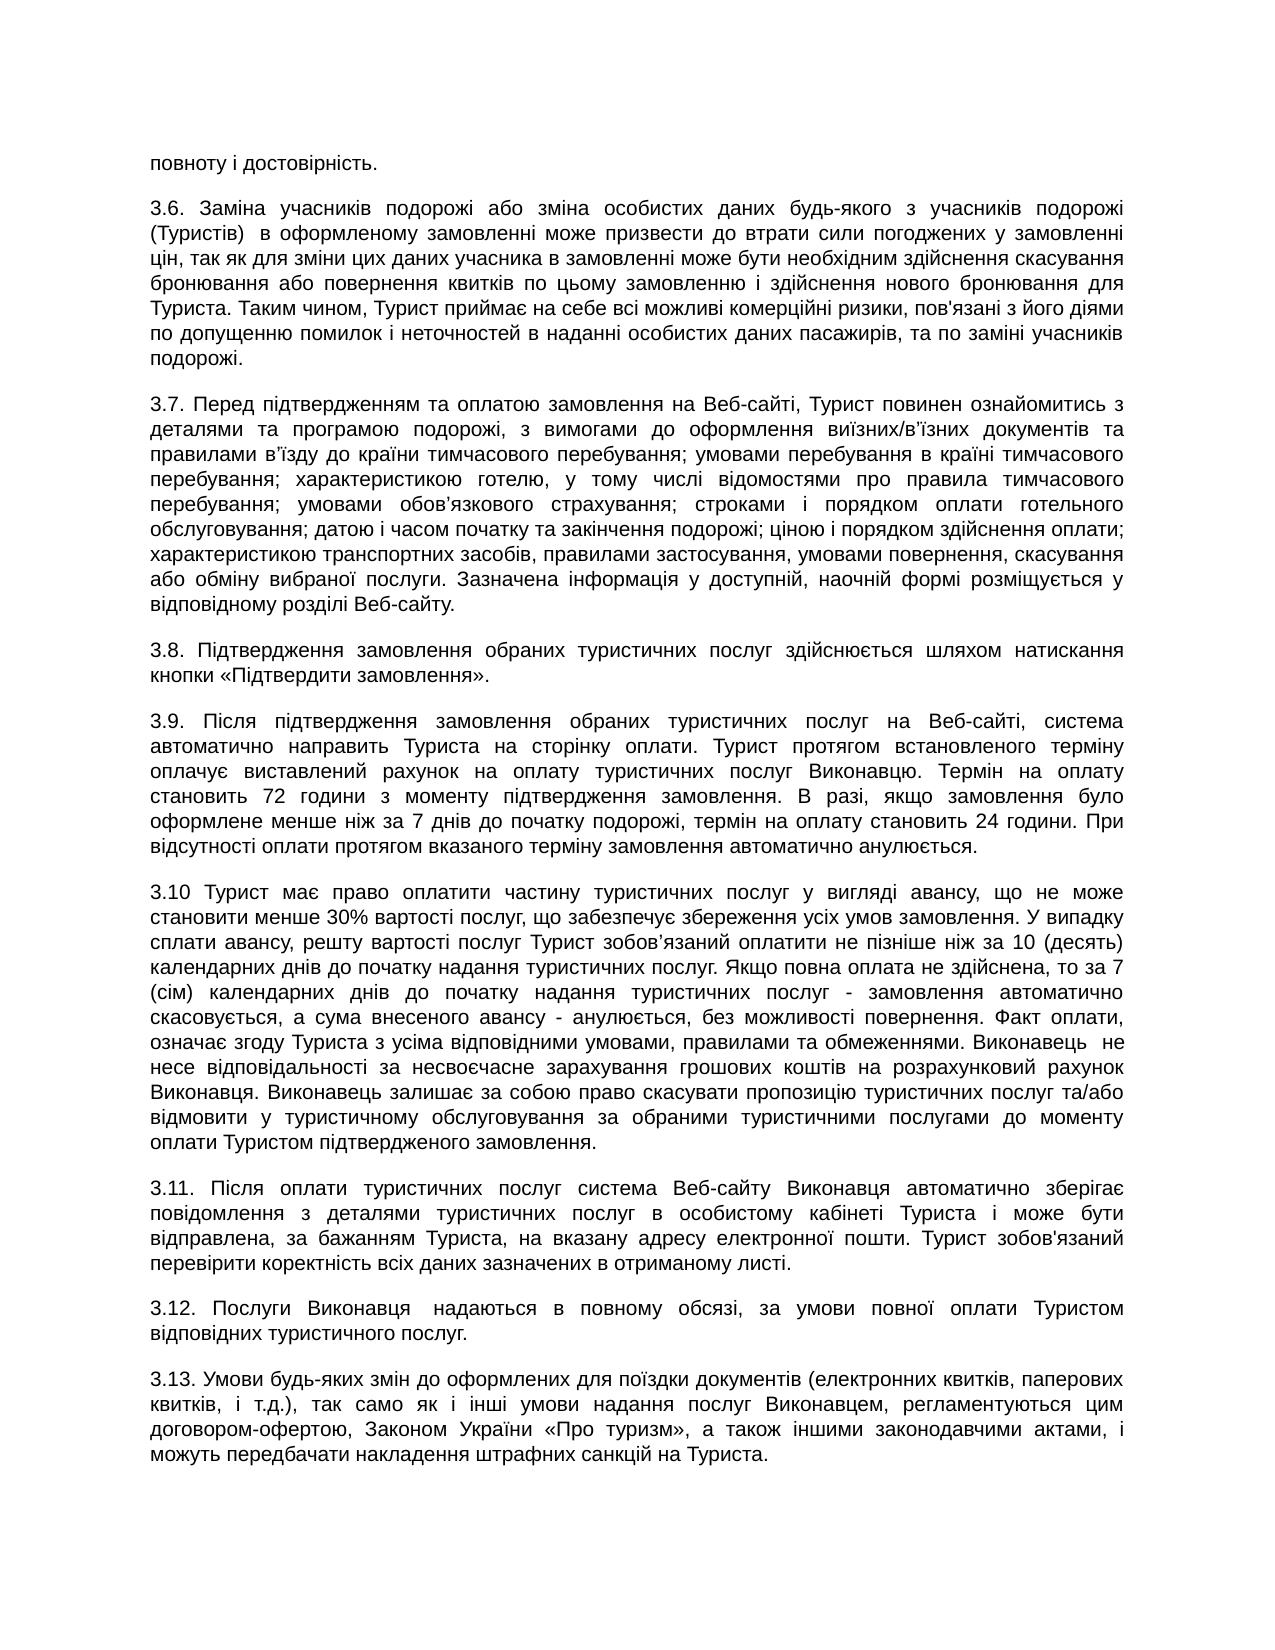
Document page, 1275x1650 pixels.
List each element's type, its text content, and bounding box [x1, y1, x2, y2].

text 3.7. Перед підтвердженням та оплатою замовлення на Веб-сайті, Турист повинен ознайомитись з деталями та програмою подорожі, з вимогами до оформлення виїзних/в’їзних документів та правилами в’їзду до країни тимчасового перебування; умовами перебування в країні тимчасового перебування; характеристикою готелю, у тому числі відомостями про правила тимчасового перебування; умовами обов’язкового страхування; строками і порядком оплати готельного обслуговування; датою і часом початку та закінчення подорожі; ціною і порядком здійснення оплати; характеристикою транспортних засобів, правилами застосування, умовами повернення, скасування або обміну вибраної послуги. Зазначена інформація у доступній, наочній формі розміщується у відповідному розділі Веб-сайту. [150, 392, 1125, 617]
text 3.13. Умови будь-яких змін до оформлених для поїздки документів (електронних квитків, паперових квитків, і т.д.), так само як і інші умови надання послуг Виконавцем, регламентуються цим договором-офертою, Законом України «Про туризм», а також іншими законодавчими актами, і можуть передбачати накладення штрафних санкцій на Туриста. [150, 1367, 1125, 1467]
text 3.8. Підтвердження замовлення обраних туристичних послуг здійснюється шляхом натискання кнопки «Підтвердити замовлення». [150, 637, 1125, 687]
text 3.6. Заміна учасників подорожі або зміна особистих даних будь-якого з учасників подорожі (Туристів) в оформленому замовленні може призвести до втрати сили погоджених у замовленні цін, так як для зміни цих даних учасника в замовленні може бути необхідним здійснення скасування бронювання або повернення квитків по цьому замовленню і здійснення нового бронювання для Туриста. Таким чином, Турист приймає на себе всі можливі комерційні ризики, пов'язані з його діями по допущенню помилок і неточностей в наданні особистих даних пасажирів, та по заміні учасників подорожі. [150, 196, 1125, 371]
text 3.12. Послуги Виконавця надаються в повному обсязі, за умови повної оплати Туристом відповідних туристичного послуг. [150, 1296, 1125, 1346]
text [150, 150, 1125, 175]
text 3.9. Після підтвердження замовлення обраних туристичних послуг на Веб-сайті, система автоматично направить Туриста на сторінку оплати. Турист протягом встановленого терміну оплачує виставлений рахунок на оплату туристичних послуг Виконавцю. Термін на оплату становить 72 години з моменту підтвердження замовлення. В разі, якщо замовлення було оформлене менше ніж за 7 днів до початку подорожі, термін на оплату становить 24 години. При відсутності оплати протягом вказаного терміну замовлення автоматично анулюється. [150, 708, 1125, 858]
text 3.10 Турист має право оплатити частину туристичних послуг у вигляді авансу, що не може становити менше 30% вартості послуг, що забезпечує збереження усіх умов замовлення. У випадку сплати авансу, решту вартості послуг Турист зобов’язаний оплатити не пізніше ніж за 10 (десять) календарних днів до початку надання туристичних послуг. Якщо повна оплата не здійснена, то за 7 (сім) календарних днів до початку надання туристичних послуг - замовлення автоматично скасовується, а сума внесеного авансу - анулюється, без можливості повернення. Факт оплати, означає згоду Туриста з усіма відповідними умовами, правилами та обмеженнями. Виконавець не несе відповідальності за несвоєчасне зарахування грошових коштів на розрахунковий рахунок Виконавця. Виконавець залишає за собою право скасувати пропозицію туристичних послуг та/або відмовити у туристичному обслуговування за обраними туристичними послугами до моменту оплати Туристом підтвердженого замовлення. [150, 879, 1125, 1154]
text 3.11. Після оплати туристичних послуг система Веб-сайту Виконавця автоматично зберігає повідомлення з деталями туристичних послуг в особистому кабінеті Туриста і може бути відправлена, за бажанням Туриста, на вказану адресу електронної пошти. Турист зобов'язаний перевірити коректність всіх даних зазначених в отриманому листі. [150, 1175, 1125, 1275]
